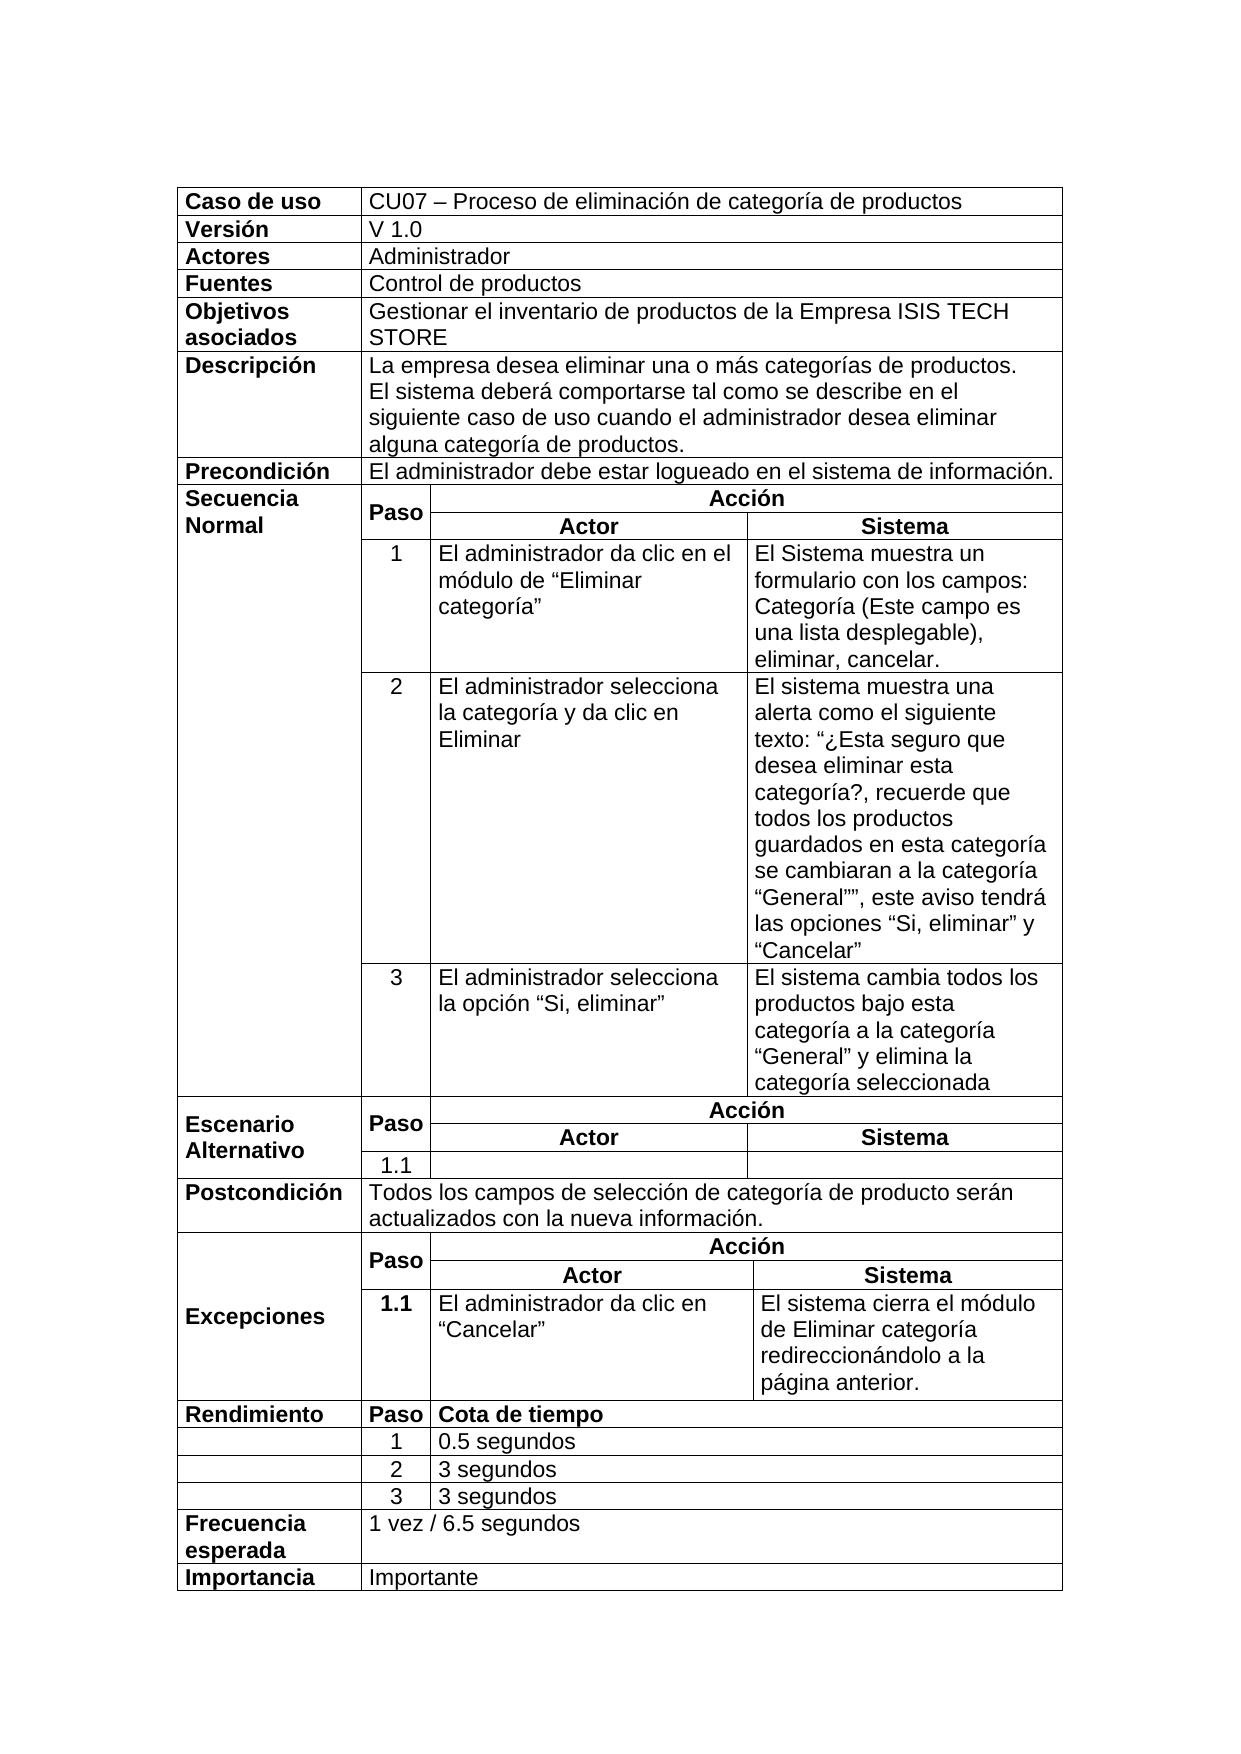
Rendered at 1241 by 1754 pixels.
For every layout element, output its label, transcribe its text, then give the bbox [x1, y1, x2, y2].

table_cell Sistema [754, 1261, 1062, 1288]
table_cell Administrador [362, 243, 1062, 269]
table_cell 3 [362, 1483, 430, 1509]
table_cell El Sistema muestra un formulario con los campos: Categoría (Este campo es una lista desplegable), eliminar, cancelar. [748, 540, 1062, 672]
table_cell Postcondición [178, 1179, 361, 1232]
table_cell Paso [362, 1233, 430, 1288]
table_cell Sistema [748, 513, 1062, 539]
table_cell Gestionar el inventario de productos de la Empresa ISIS TECH STORE [362, 298, 1062, 351]
table_cell Versión [178, 216, 361, 242]
table_cell [431, 1152, 747, 1178]
table_cell Paso [362, 1097, 430, 1151]
table_cell Todos los campos de selección de categoría de producto serán actualizados con la nueva información. [362, 1179, 1062, 1232]
table_cell El sistema muestra una alerta como el siguiente texto: “¿Esta seguro que desea eliminar esta categoría?, recuerde que todos los productos guardados en esta categoría se cambiaran a la categoría “General””, este aviso tendrá las opciones “Si, eliminar” y “Cancelar” [748, 673, 1062, 963]
table_cell Precondición [178, 458, 361, 484]
table_cell 1 [362, 1428, 430, 1454]
table_cell Acción [431, 485, 1062, 512]
table_cell Actor [431, 1124, 747, 1151]
table_cell El sistema cierra el módulo de Eliminar categoría redireccionándolo a la página anterior. [754, 1290, 1062, 1400]
table_cell Importancia [178, 1564, 361, 1590]
table_cell 1 [362, 540, 430, 672]
table_cell Paso [362, 485, 430, 539]
table_cell El administrador da clic en “Cancelar” [431, 1290, 753, 1400]
table_cell Paso [362, 1401, 430, 1427]
table_cell 0.5 segundos [431, 1428, 1062, 1454]
table_cell Sistema [748, 1124, 1062, 1151]
table_cell Acción [431, 1097, 1062, 1123]
table_cell V 1.0 [362, 216, 1062, 242]
table_cell El administrador debe estar logueado en el sistema de información. [362, 458, 1062, 484]
table_cell 3 segundos [431, 1483, 1062, 1509]
table_cell 3 [362, 964, 430, 1096]
table_cell Frecuencia esperada [178, 1510, 361, 1563]
table_cell Cota de tiempo [431, 1401, 1062, 1427]
table_cell 1.1 [362, 1290, 430, 1400]
table_cell Actores [178, 243, 361, 269]
table_cell Actor [431, 513, 747, 539]
table_cell 2 [362, 673, 430, 963]
table_cell [178, 1456, 361, 1482]
table_cell Escenario Alternativo [178, 1097, 361, 1178]
table_cell [748, 1152, 1062, 1178]
table_header CU07 – Proceso de eliminación de categoría de productos [362, 188, 1062, 214]
table_cell Acción [431, 1233, 1062, 1260]
table_cell Importante [362, 1564, 1062, 1590]
table_cell El administrador da clic en el módulo de “Eliminar categoría” [431, 540, 747, 672]
table_cell El administrador selecciona la categoría y da clic en Eliminar [431, 673, 747, 963]
table_cell Secuencia Normal [178, 485, 361, 1096]
table_cell 3 segundos [431, 1456, 1062, 1482]
table_cell La empresa desea eliminar una o más categorías de productos. El sistema deberá comportarse tal como se describe en el siguiente caso de uso cuando el administrador desea eliminar alguna categoría de productos. [362, 352, 1062, 457]
table_cell El sistema cambia todos los productos bajo esta categoría a la categoría “General” y elimina la categoría seleccionada [748, 964, 1062, 1096]
table_cell Actor [431, 1261, 753, 1288]
table_cell [178, 1428, 361, 1454]
table_cell Fuentes [178, 270, 361, 297]
table_cell Rendimiento [178, 1401, 361, 1427]
table_cell Control de productos [362, 270, 1062, 297]
table_cell Objetivos asociados [178, 298, 361, 351]
table_cell Excepciones [178, 1233, 361, 1400]
table_cell [178, 1483, 361, 1509]
table_cell El administrador selecciona la opción “Si, eliminar” [431, 964, 747, 1096]
table_cell 1 vez / 6.5 segundos [362, 1510, 1062, 1563]
table_cell Descripción [178, 352, 361, 457]
table_header Caso de uso [178, 188, 361, 214]
table_cell 2 [362, 1456, 430, 1482]
table_cell 1.1 [362, 1152, 430, 1178]
